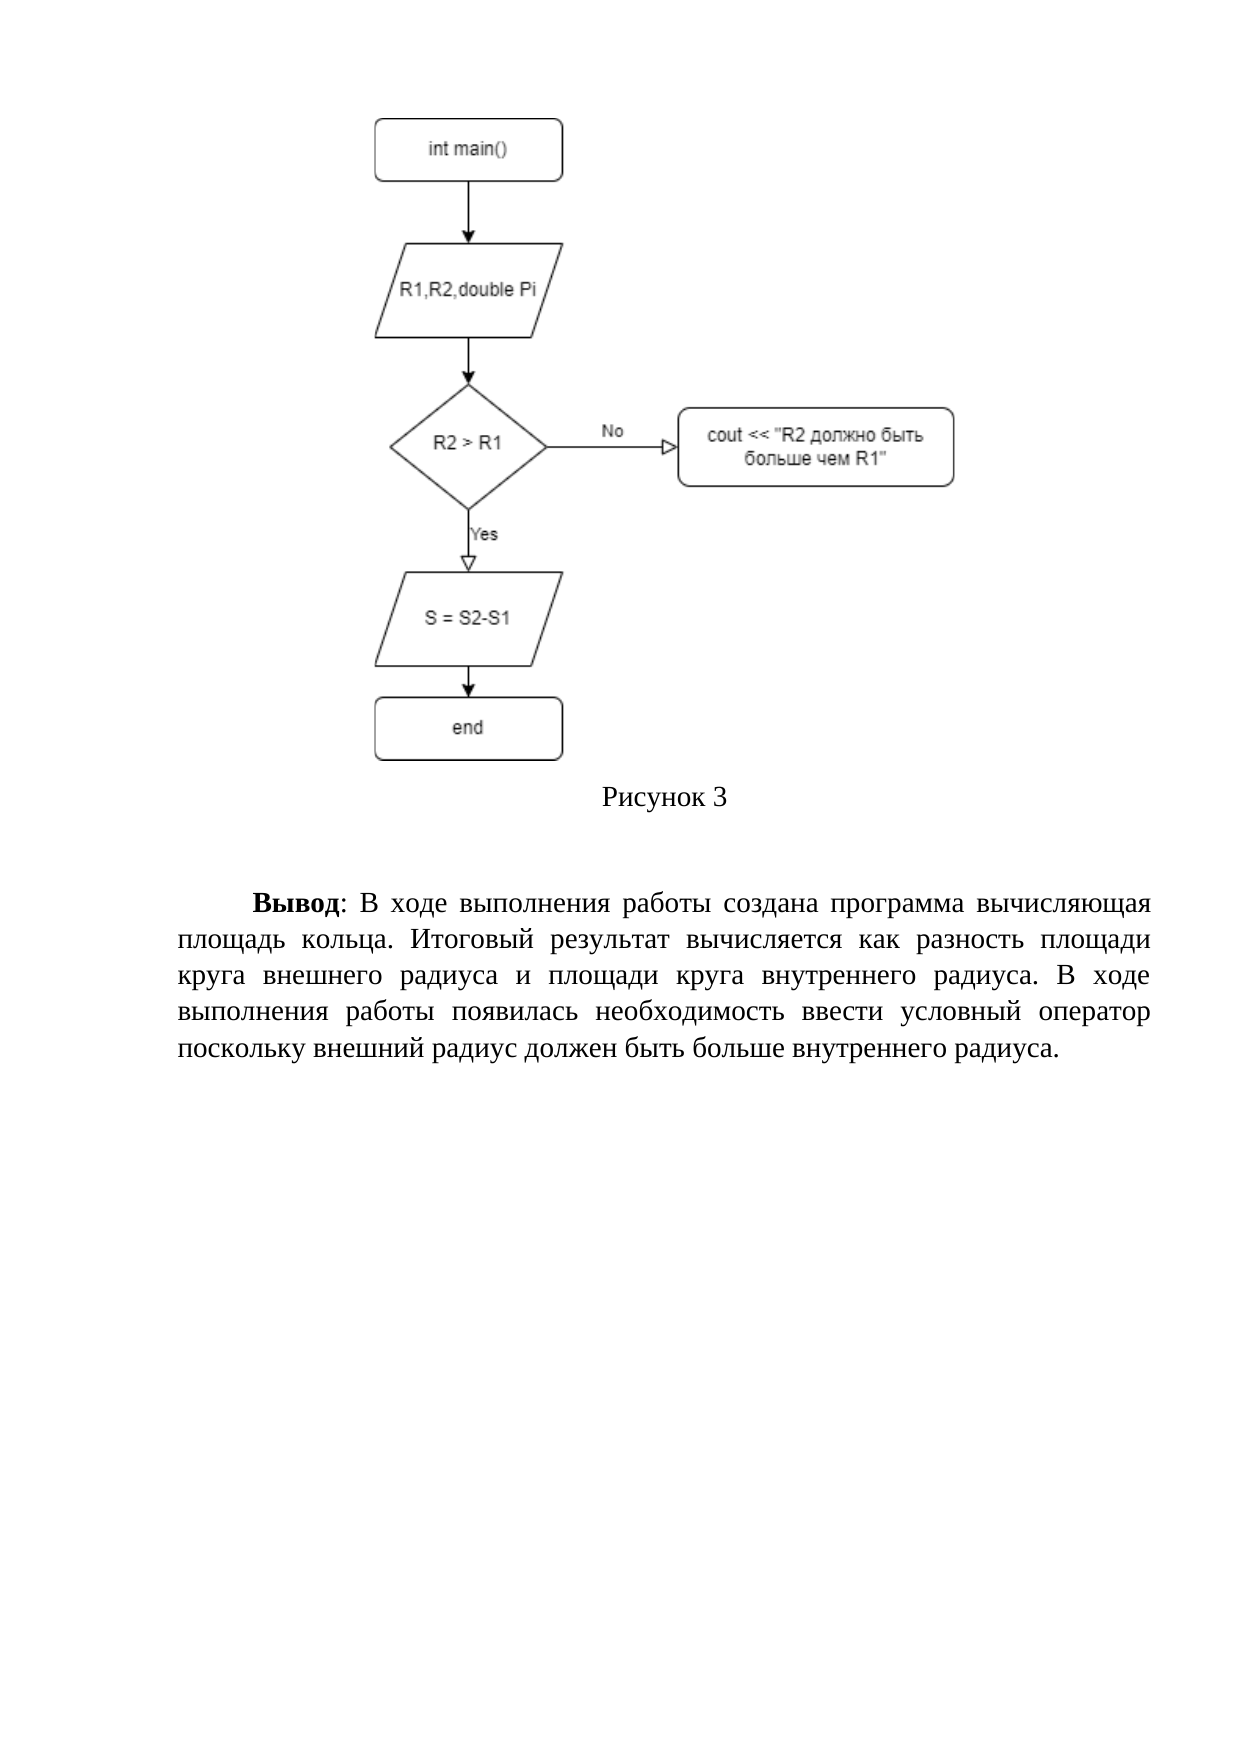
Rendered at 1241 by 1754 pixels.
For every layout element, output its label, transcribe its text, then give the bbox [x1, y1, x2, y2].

picture [374, 118, 955, 761]
text Вывод: В ходе выполнения работы создана программа вычисляющая площадь кольца. Итоговый результат вычисляется как разность площади круга внешнего радиуса и площади круга внутреннего радиуса. В ходе выполнения работы появилась необходимость ввести условный оператор поскольку внешний радиус должен быть больше внутреннего радиуса. [177, 885, 1152, 1063]
text Рисунок 3 [177, 779, 1152, 813]
